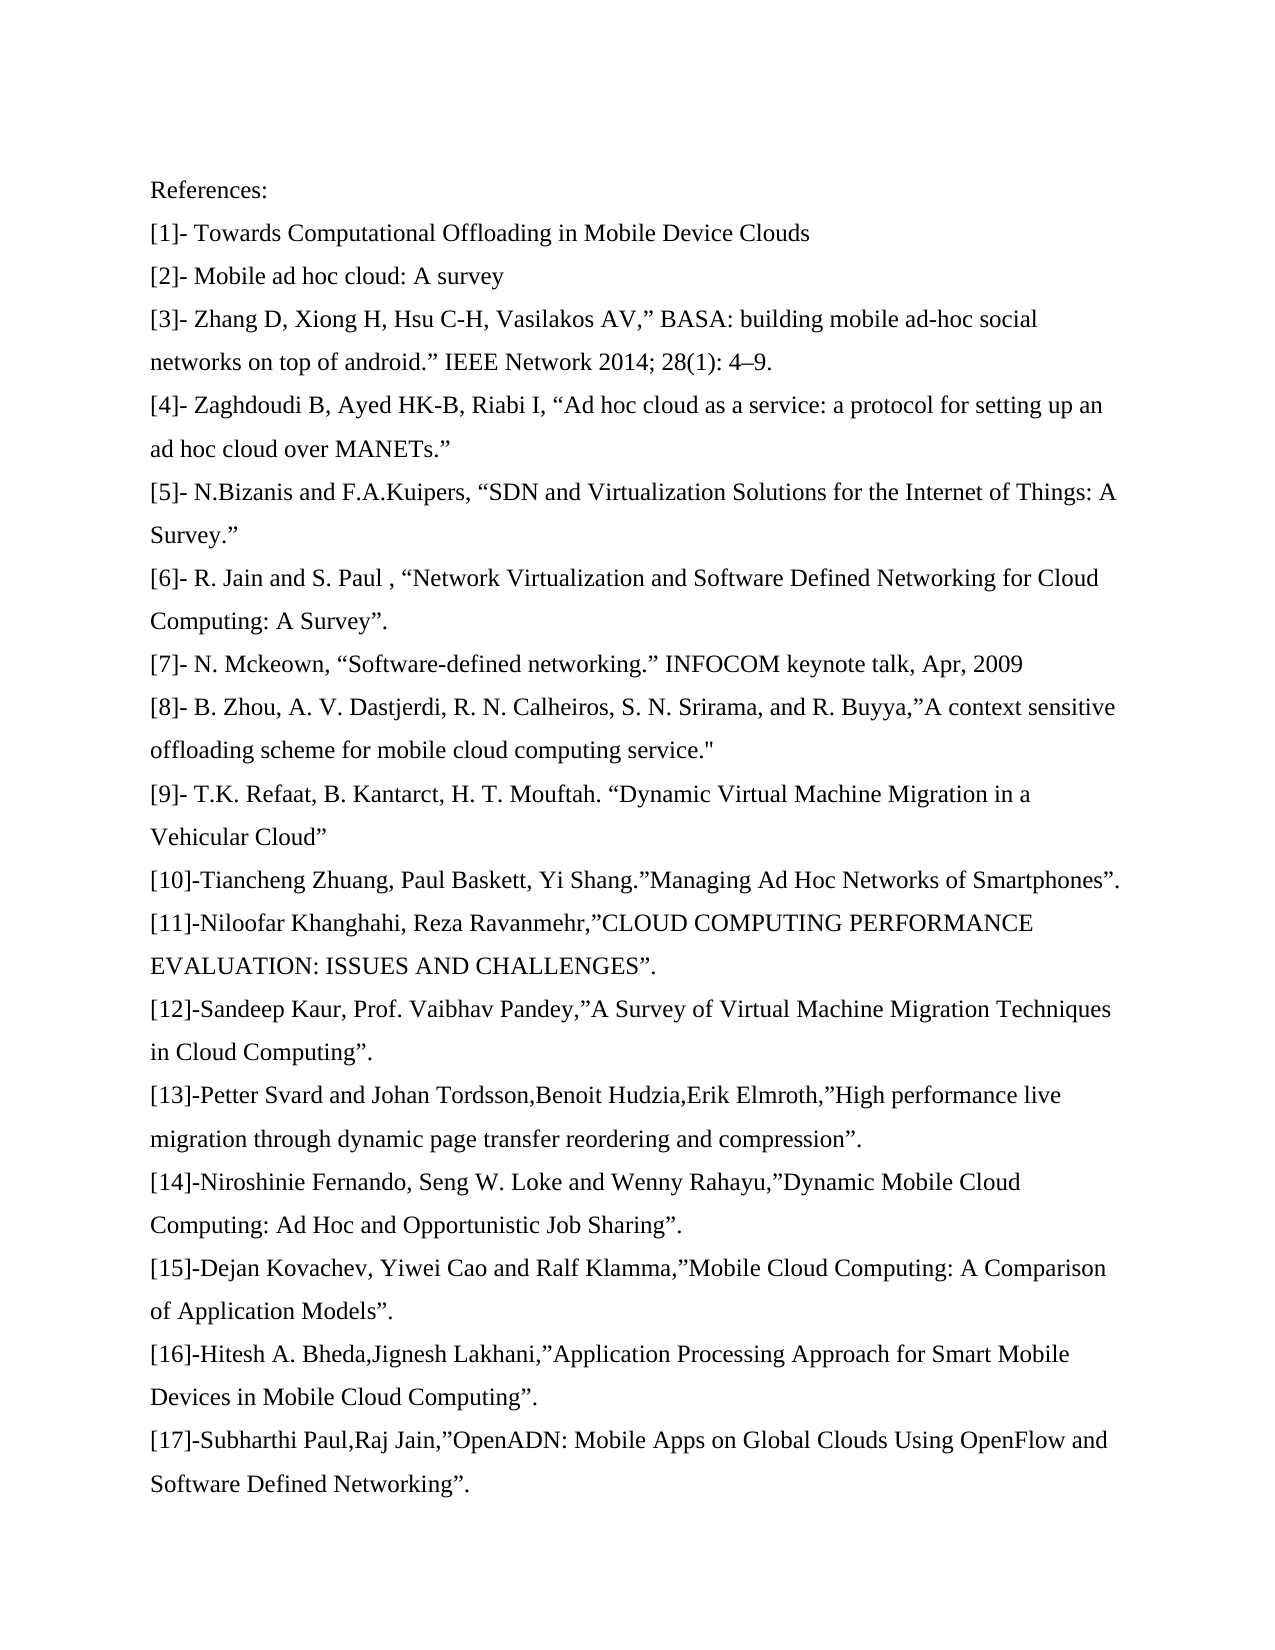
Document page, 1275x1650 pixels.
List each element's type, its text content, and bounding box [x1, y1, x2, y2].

text [5]- N.Bizanis and F.A.Kuipers, “SDN and Virtualization Solutions for the Internet of Things: A Survey.” [150, 477, 1125, 549]
text [12]-Sandeep Kaur, Prof. Vaibhav Pandey,”A Survey of Virtual Machine Migration Techniques in Cloud Computing”. [150, 994, 1125, 1066]
text [14]-Niroshinie Fernando, Seng W. Loke and Wenny Rahayu,”Dynamic Mobile Cloud Computing: Ad Hoc and Opportunistic Job Sharing”. [150, 1167, 1125, 1239]
text [4]- Zaghdoudi B, Ayed HK-B, Riabi I, “Ad hoc cloud as a service: a protocol for setting up an ad hoc cloud over MANETs.” [150, 391, 1125, 462]
text [17]-Subharthi Paul,Raj Jain,”OpenADN: Mobile Apps on Global Clouds Using OpenFlow and Software Defined Networking”. [150, 1426, 1125, 1497]
text [13]-Petter Svard and Johan Tordsson,Benoit Hudzia,Erik Elmroth,”High performance live migration through dynamic page transfer reordering and compression”. [150, 1081, 1125, 1152]
text [16]-Hitesh A. Bheda,Jignesh Lakhani,”Application Processing Approach for Smart Mobile Devices in Mobile Cloud Computing”. [150, 1339, 1125, 1411]
text [8]- B. Zhou, A. V. Dastjerdi, R. N. Calheiros, S. N. Srirama, and R. Buyya,”A context sensitive offloading scheme for mobile cloud computing service.'' [150, 692, 1125, 764]
text [10]-Tiancheng Zhuang, Paul Baskett, Yi Shang.”Managing Ad Hoc Networks of Smartphones”. [150, 865, 1125, 894]
text [15]-Dejan Kovachev, Yiwei Cao and Ralf Klamma,”Mobile Cloud Computing: A Comparison of Application Models”. [150, 1253, 1125, 1325]
text [2]- Mobile ad hoc cloud: A survey [150, 261, 1125, 290]
text [6]- R. Jain and S. Paul , “Network Virtualization and Software Defined Networking for Cloud Computing: A Survey”. [150, 563, 1125, 635]
text References: [150, 175, 1125, 204]
text [11]-Niloofar Khanghahi, Reza Ravanmehr,”CLOUD COMPUTING PERFORMANCE EVALUATION: ISSUES AND CHALLENGES”. [150, 908, 1125, 980]
text [9]- T.K. Refaat, B. Kantarct, H. T. Mouftah. “Dynamic Virtual Machine Migration in a Vehicular Cloud” [150, 779, 1125, 851]
text [1]- Towards Computational Offloading in Mobile Device Clouds [150, 218, 1125, 247]
text [3]- Zhang D, Xiong H, Hsu C-H, Vasilakos AV,” BASA: building mobile ad-hoc social networks on top of android.” IEEE Network 2014; 28(1): 4–9. [150, 304, 1125, 376]
text [7]- N. Mckeown, “Software-defined networking.” INFOCOM keynote talk, Apr, 2009 [150, 649, 1125, 678]
